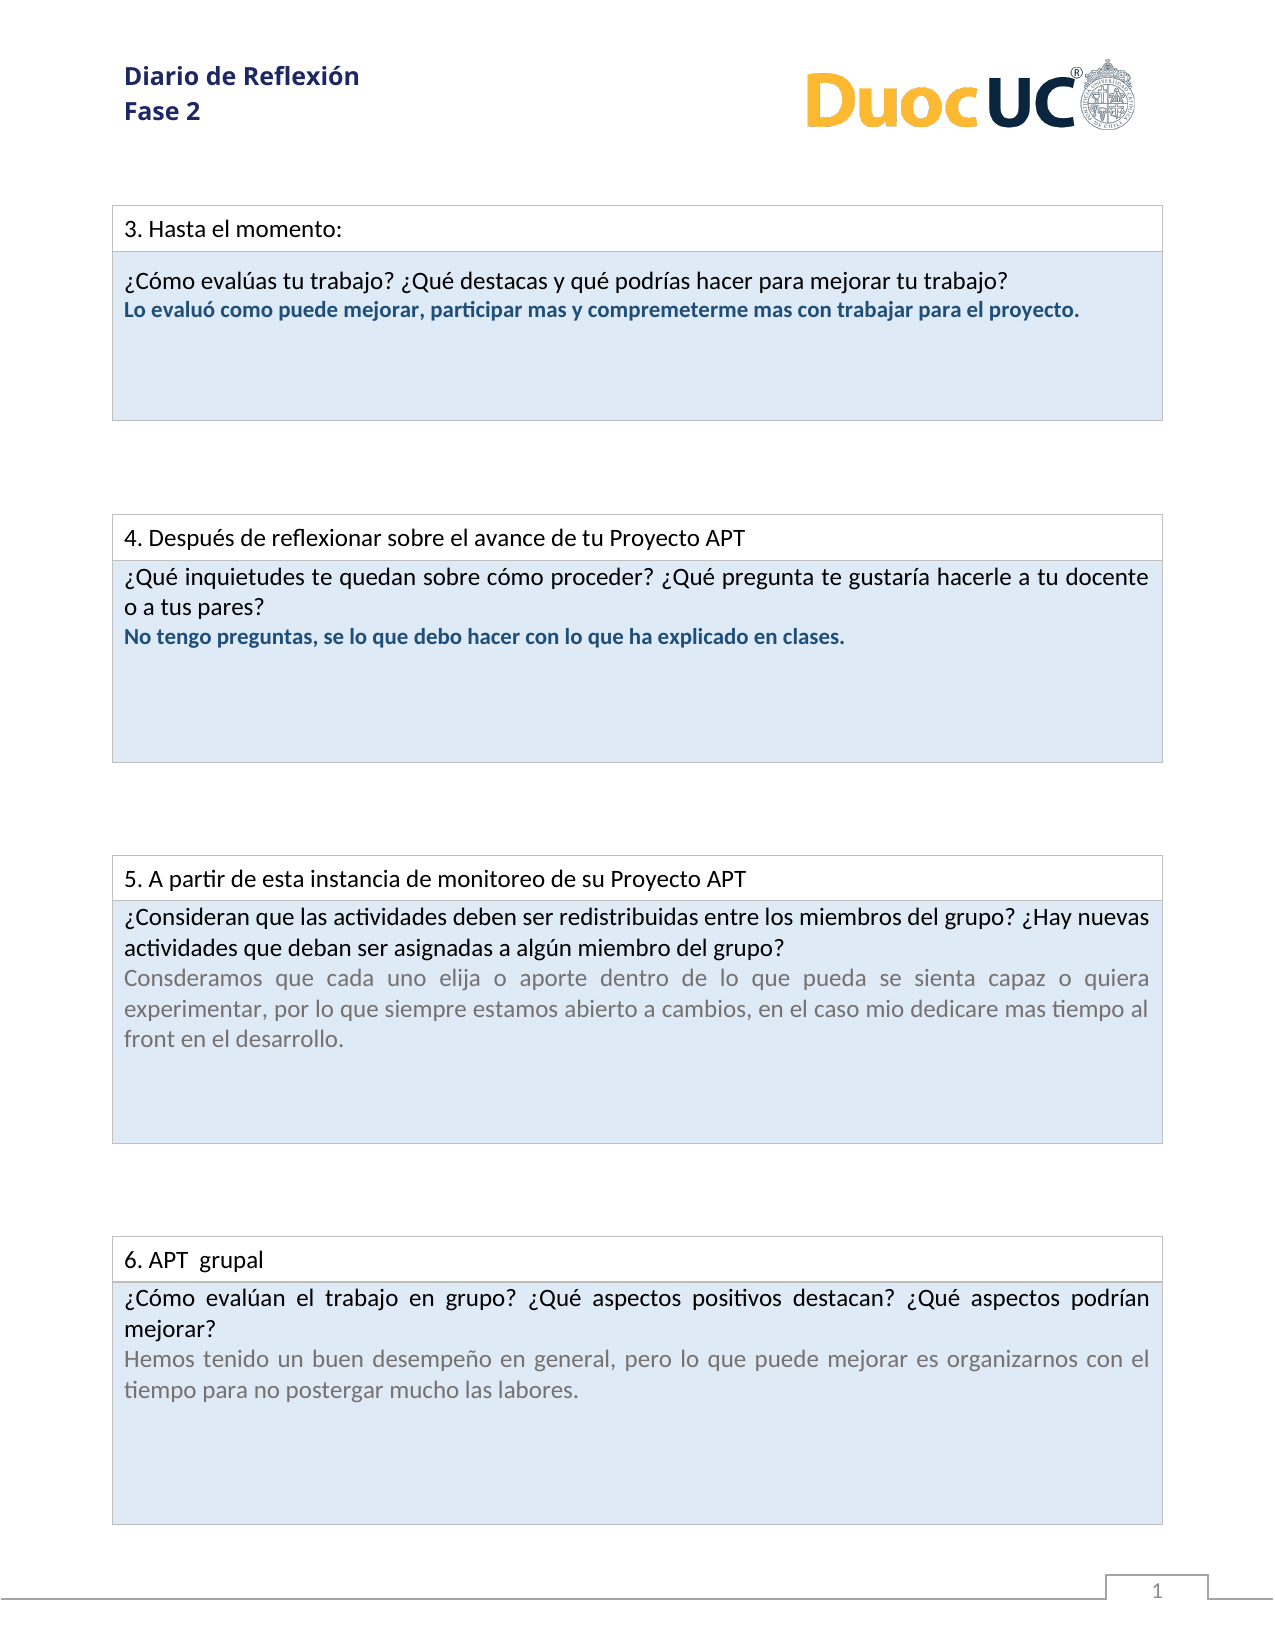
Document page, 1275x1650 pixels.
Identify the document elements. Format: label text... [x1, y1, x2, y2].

table_header 6. APT grupal [113, 1237, 1162, 1281]
table_header 5. A partir de esta instancia de monitoreo de su Proyecto APT [113, 856, 1162, 900]
table_header 3. Hasta el momento: [113, 206, 1162, 251]
table_cell ¿Cómo evalúan el trabajo en grupo? ¿Qué aspectos positivos destacan? ¿Qué aspectos podrían mejorar? Hemos tenido un buen desempeño en general, pero lo que puede mejorar es organizarnos con el tiempo para no postergar mucho las labores. [113, 1283, 1162, 1524]
table_header 4. Después de reflexionar sobre el avance de tu Proyecto APT [113, 515, 1162, 560]
table_cell ¿Consideran que las actividades deben ser redistribuidas entre los miembros del grupo? ¿Hay nuevas actividades que deban ser asignadas a algún miembro del grupo? Consderamos que cada uno elija o aporte dentro de lo que pueda se sienta capaz o quiera experimentar, por lo que siempre estamos abierto a cambios, en el caso mio dedicare mas tiempo al front en el desarrollo. [113, 901, 1162, 1143]
table_cell ¿Qué inquietudes te quedan sobre cómo proceder? ¿Qué pregunta te gustaría hacerle a tu docente o a tus pares? No tengo preguntas, se lo que debo hacer con lo que ha explicado en clases. [113, 561, 1162, 762]
table_cell ¿Cómo evalúas tu trabajo? ¿Qué destacas y qué podrías hacer para mejorar tu trabajo? Lo evaluó como puede mejorar, participar mas y compremeterme mas con trabajar para el proyecto. [113, 252, 1162, 420]
picture [807, 59, 1135, 130]
